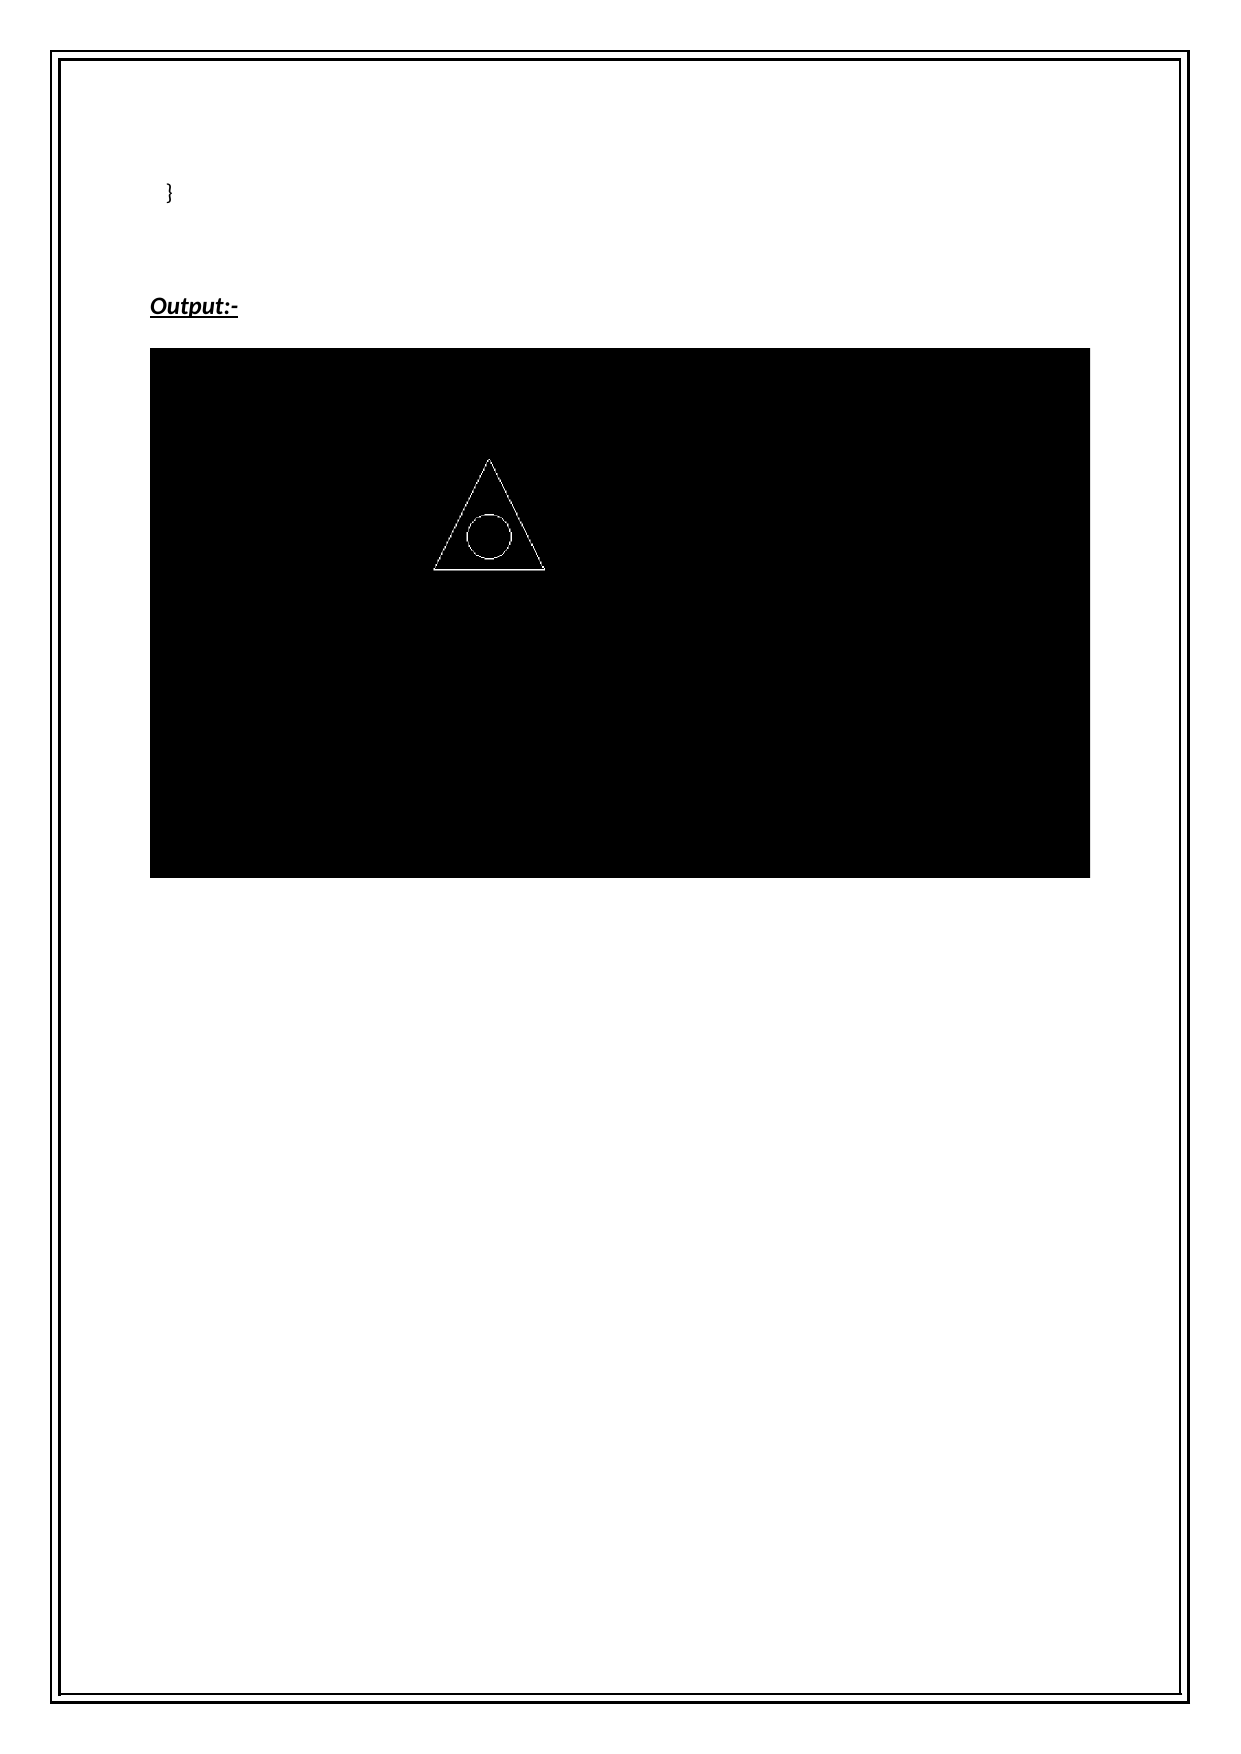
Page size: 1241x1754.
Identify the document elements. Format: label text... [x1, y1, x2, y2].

text } [150, 178, 1090, 206]
text Output:- [150, 290, 1090, 321]
picture [150, 348, 1091, 878]
